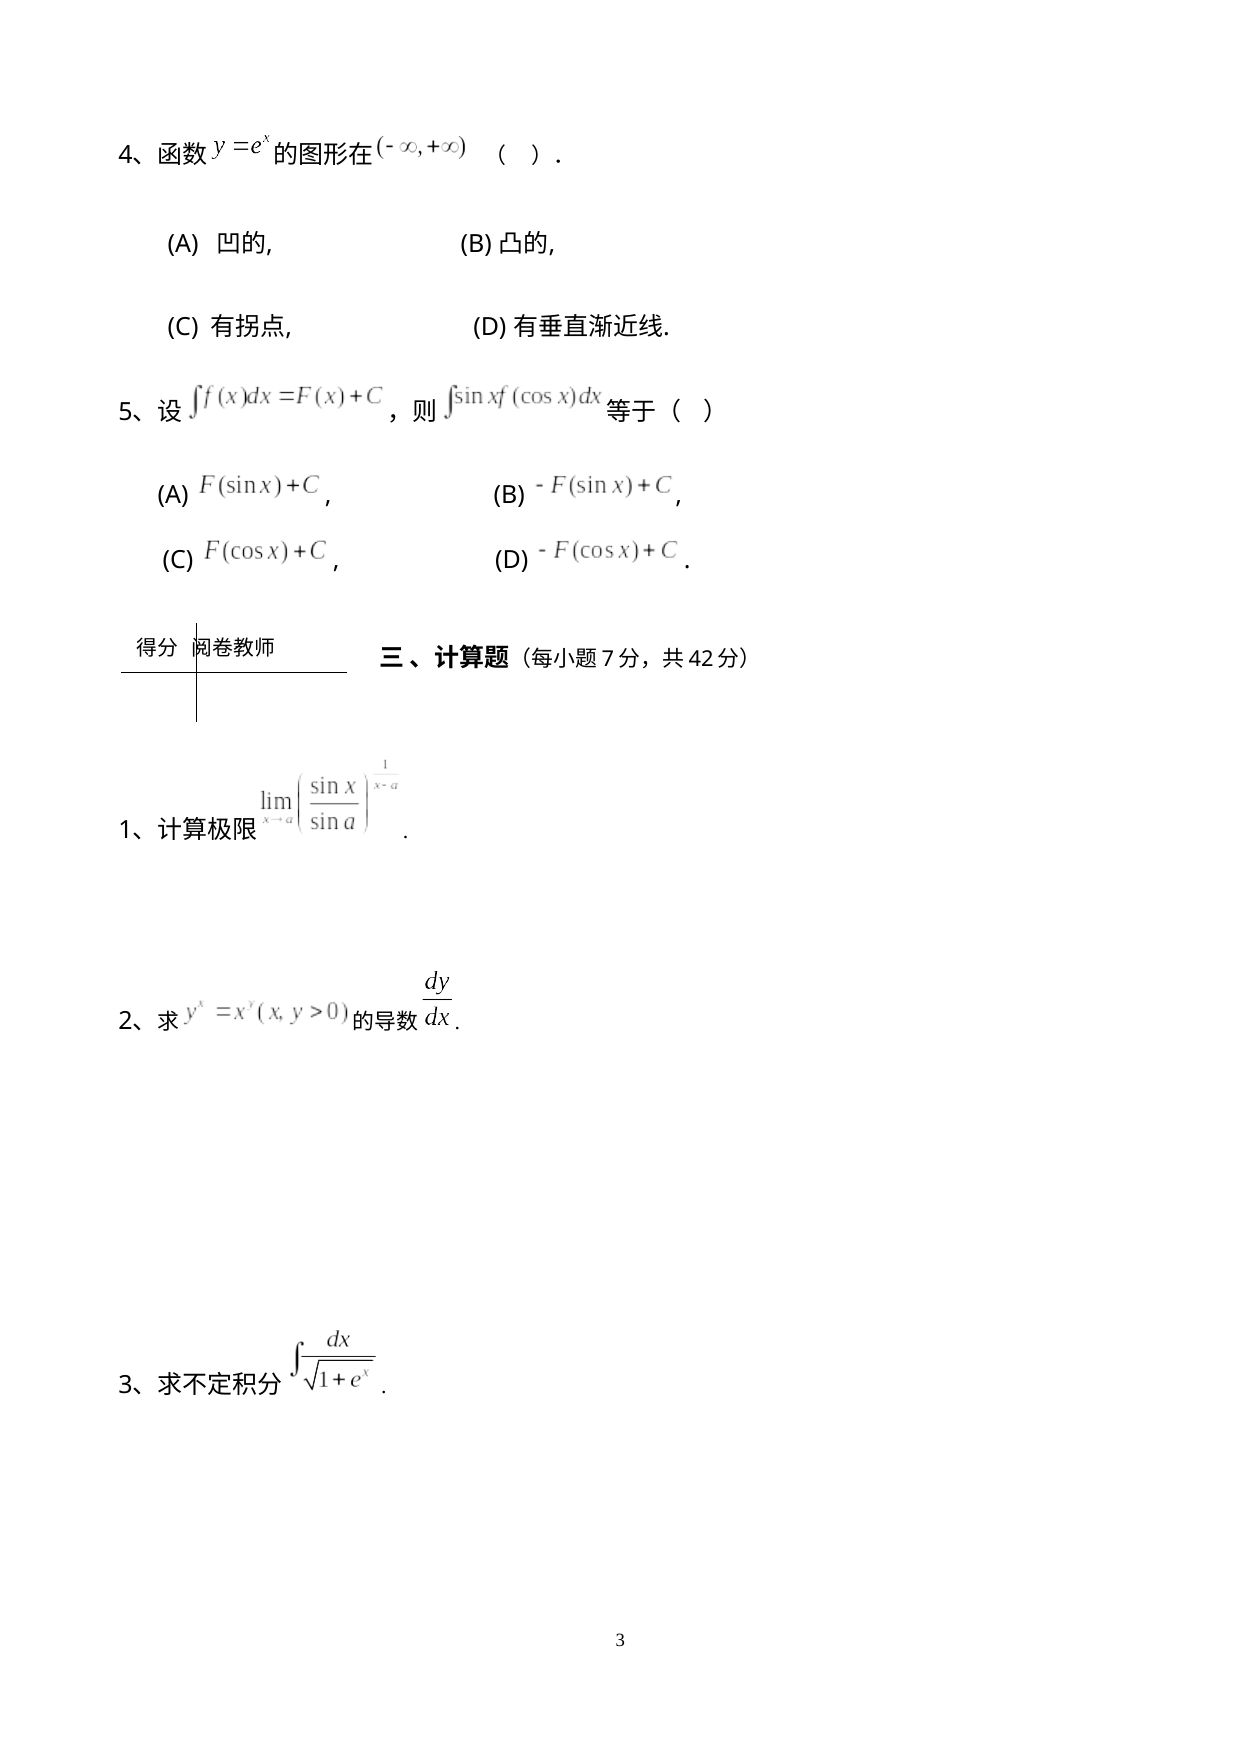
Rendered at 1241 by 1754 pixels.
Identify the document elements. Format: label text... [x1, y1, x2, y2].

text (A) 凹的, (B) 凸的, [118, 209, 1122, 274]
text 3、求不定积分. [118, 1323, 1122, 1421]
text 三 、计算题（每小题7分，共42分） [379, 623, 1122, 688]
text (C) , (D) . [118, 523, 1122, 588]
text (A) , (B) , [118, 458, 1122, 523]
text (C) 有拐点, (D) 有垂直渐近线. [118, 292, 1122, 357]
text 5、设，则等于（ ） [118, 375, 1122, 440]
text 2、求的导数. [118, 966, 1122, 1063]
text 1、计算极限. [118, 753, 1122, 850]
text 4、函数的图形在 （ ）． [118, 126, 1122, 191]
